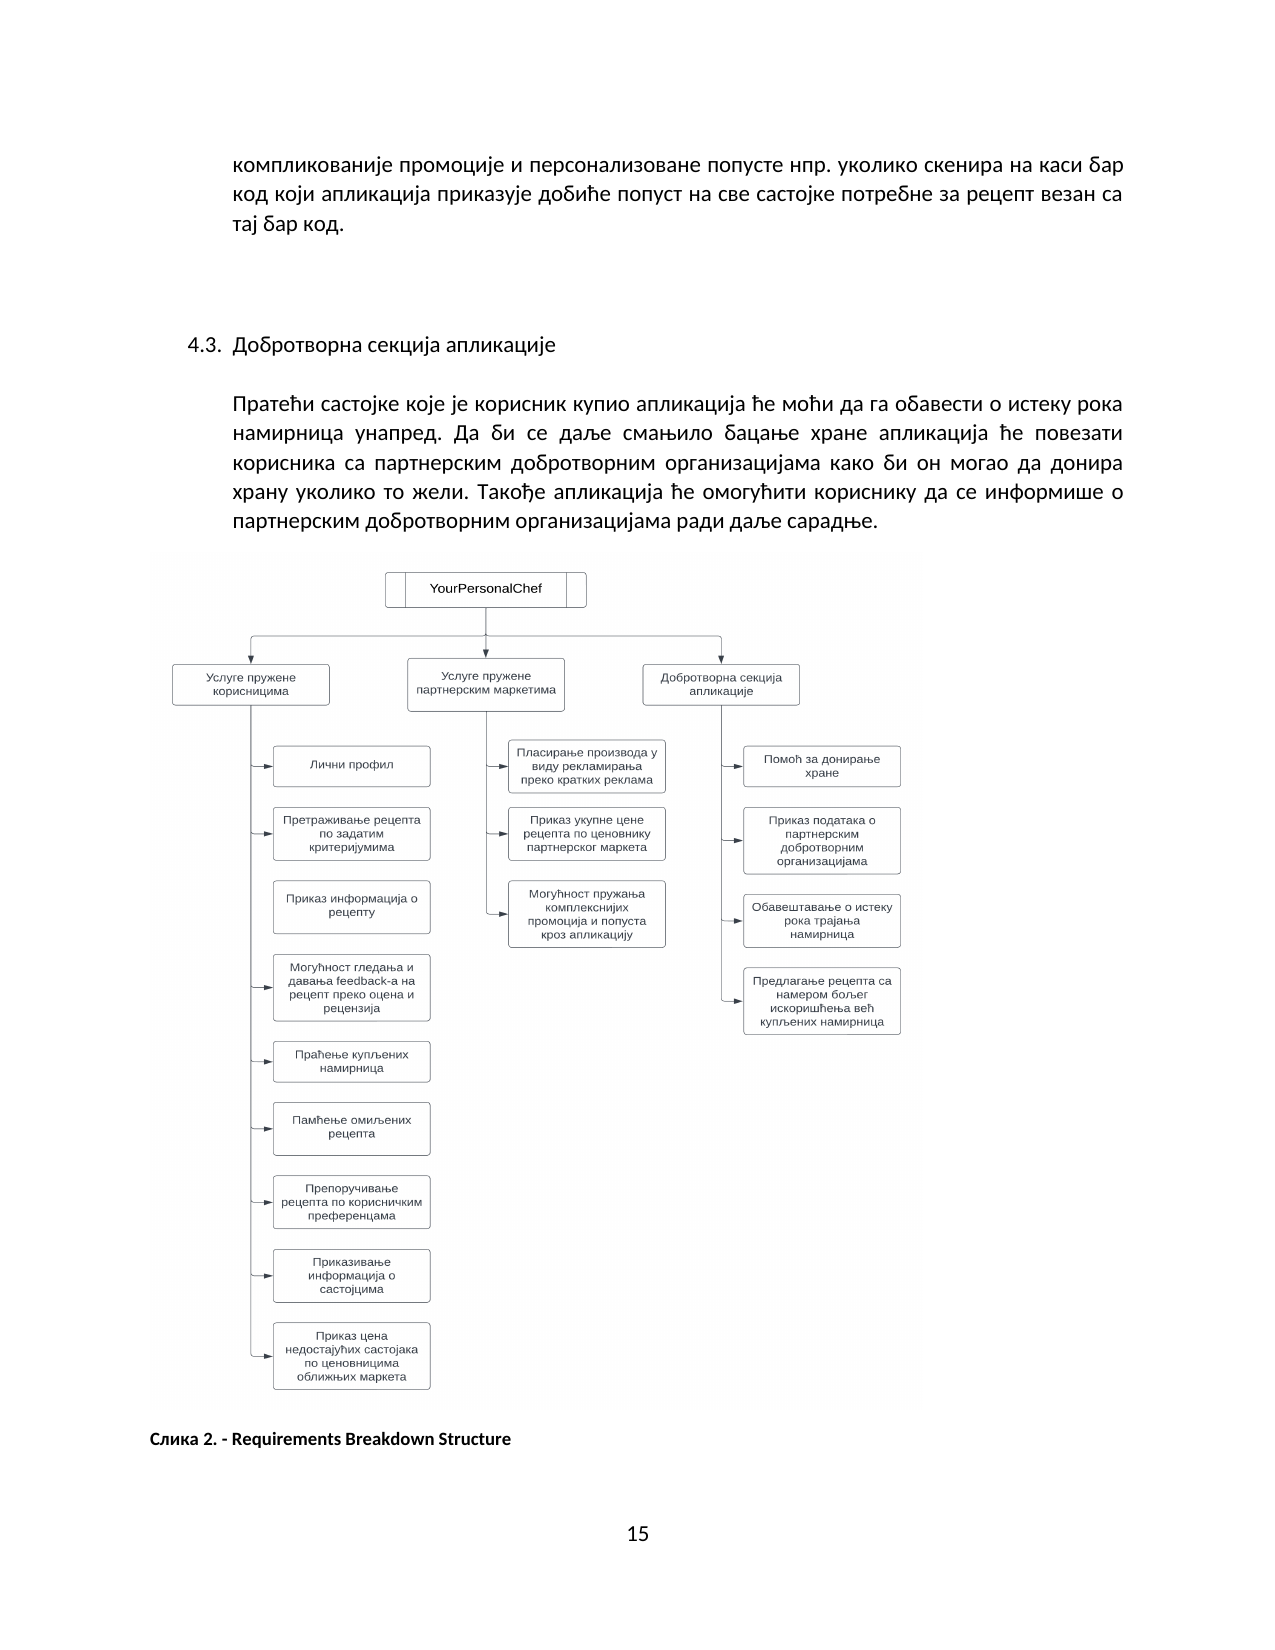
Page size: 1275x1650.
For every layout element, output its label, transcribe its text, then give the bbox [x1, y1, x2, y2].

picture [150, 552, 923, 1410]
list Добротворна секција апликације [187, 330, 1125, 358]
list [232, 150, 1125, 237]
list Пратећи састојке које је корисник купио апликација ће моћи да га обавести о истеку рока намирница унапред. Да би се даље смањило бацање хране апликација ће повезати корисника са партнерским добротворним организацијама како би он могао да донира храну уколико то жели. Такође апликација ће омогућити кориснику да се информише о партнерским добротворним организацијама ради даље сарадње. [232, 389, 1125, 534]
